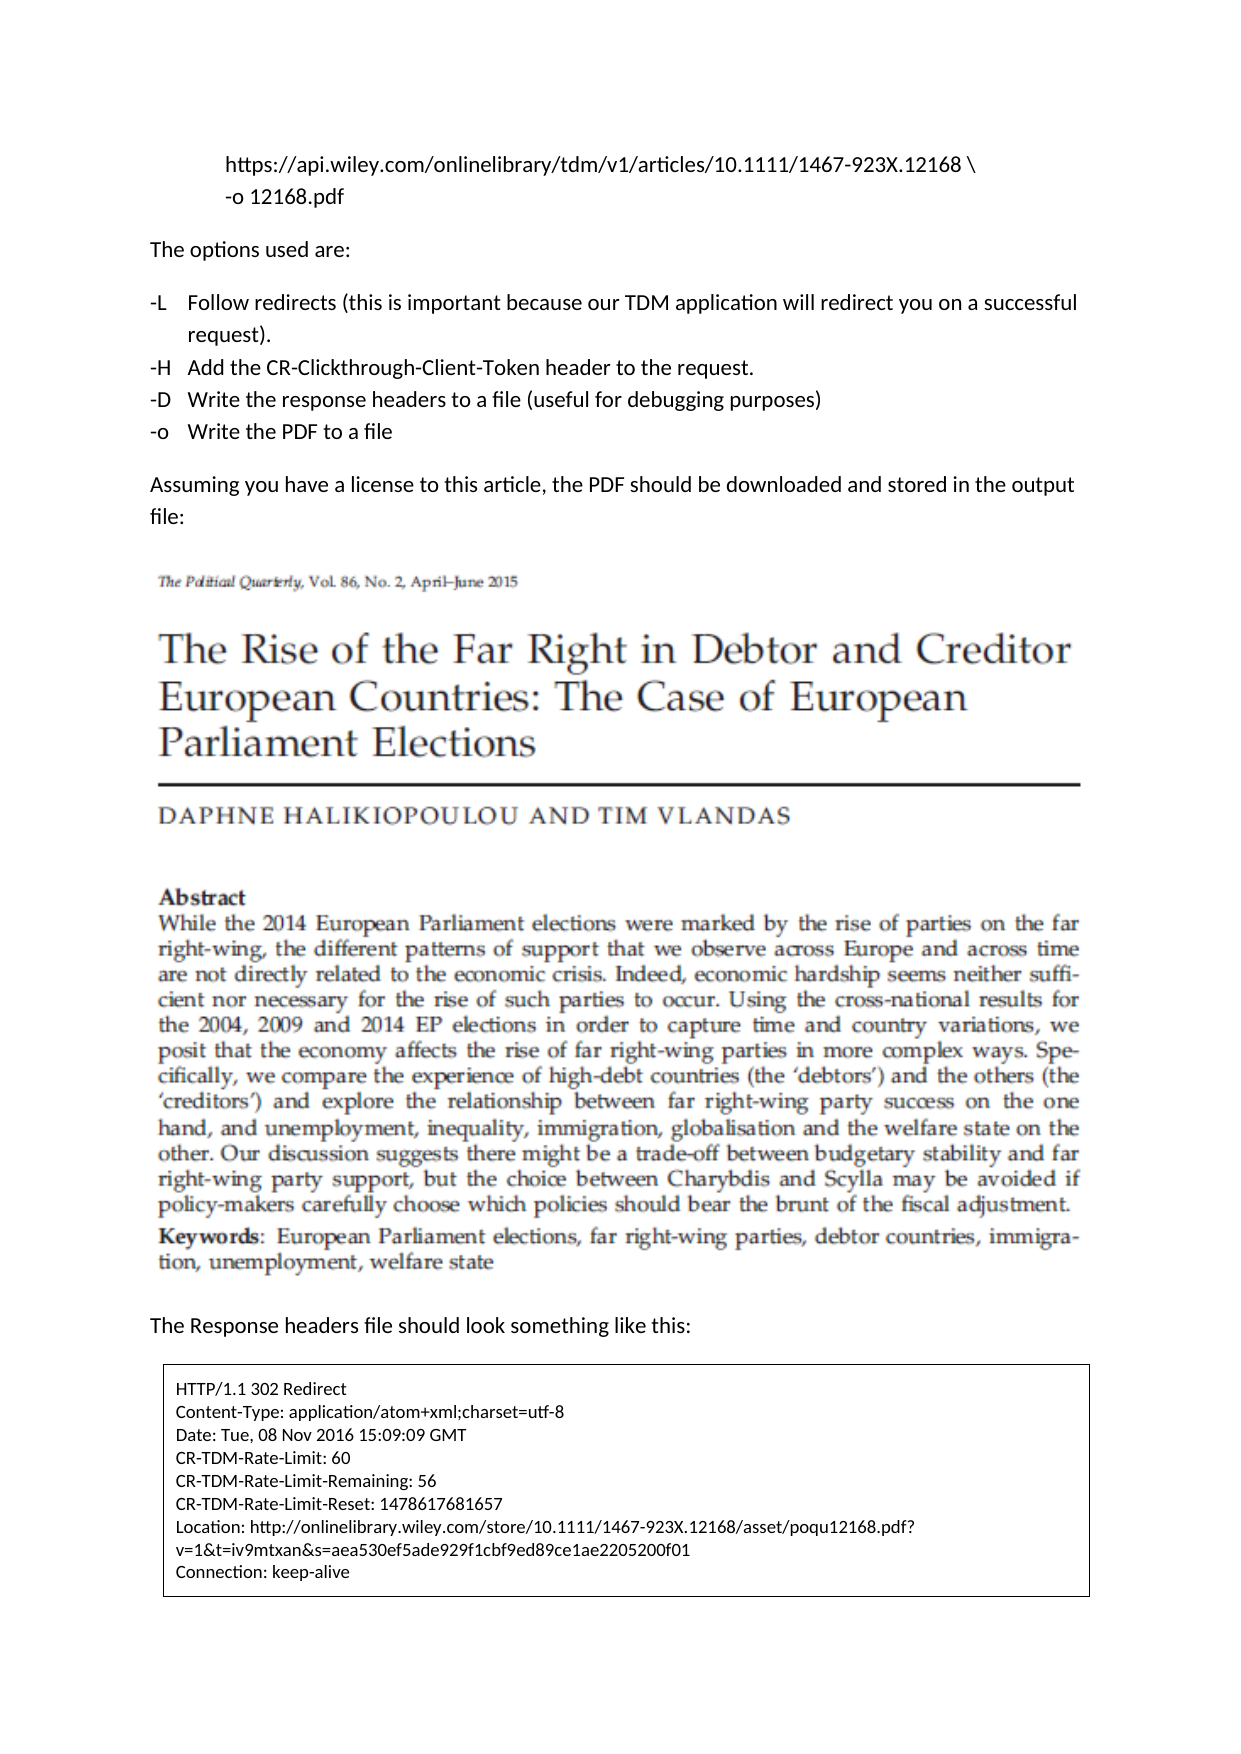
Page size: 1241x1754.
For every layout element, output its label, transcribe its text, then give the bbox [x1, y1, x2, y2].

picture [150, 555, 1091, 1286]
text The Response headers file should look something like this: [150, 1311, 1090, 1339]
text -H Add the CR-Clickthrough-Client-Token header to the request. [150, 353, 1090, 381]
text Assuming you have a license to this article, the PDF should be downloaded and stored in the output file: [150, 470, 1090, 530]
text -o Write the PDF to a file [150, 417, 1090, 445]
text -L Follow redirects (this is important because our TDM application will redirect you on a successful request). [150, 288, 1090, 348]
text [225, 150, 1090, 210]
text The options used are: [150, 235, 1090, 263]
text -D Write the response headers to a file (useful for debugging purposes) [150, 385, 1090, 413]
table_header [164, 1365, 1089, 1596]
